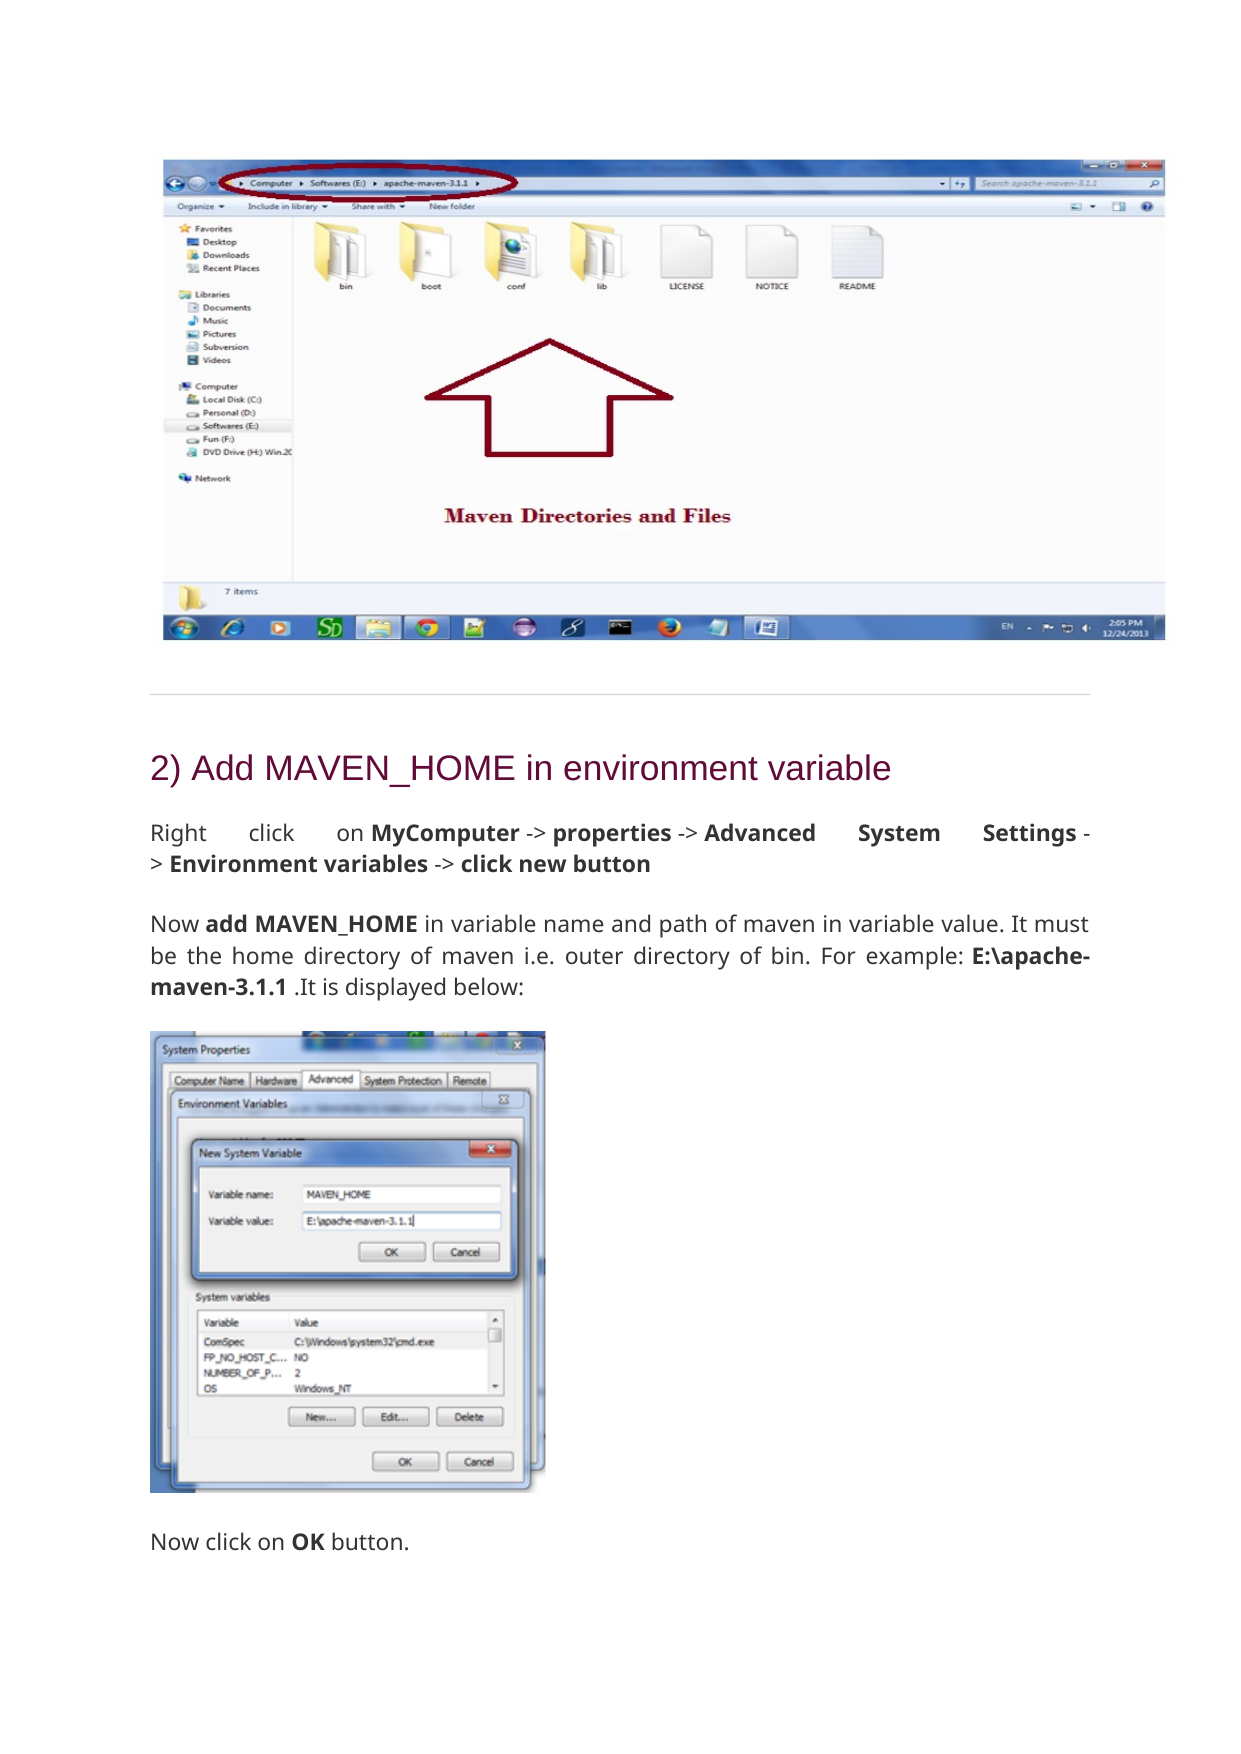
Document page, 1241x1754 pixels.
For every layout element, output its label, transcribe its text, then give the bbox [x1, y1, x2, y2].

text Now add MAVEN_HOME in variable name and path of maven in variable value. It must be the home directory of maven i.e. outer directory of bin. For example: E:\apache-maven-3.1.1 .It is displayed below: [150, 908, 1090, 1002]
text Right click on MyComputer -> properties -> Advanced System Settings -> Environment variables -> click new button [150, 817, 1090, 879]
picture [150, 150, 1180, 669]
text Now click on OK button. [150, 1526, 1090, 1557]
subtitle 2) Add MAVEN_HOME in environment variable [150, 747, 1090, 787]
picture [150, 1031, 552, 1493]
